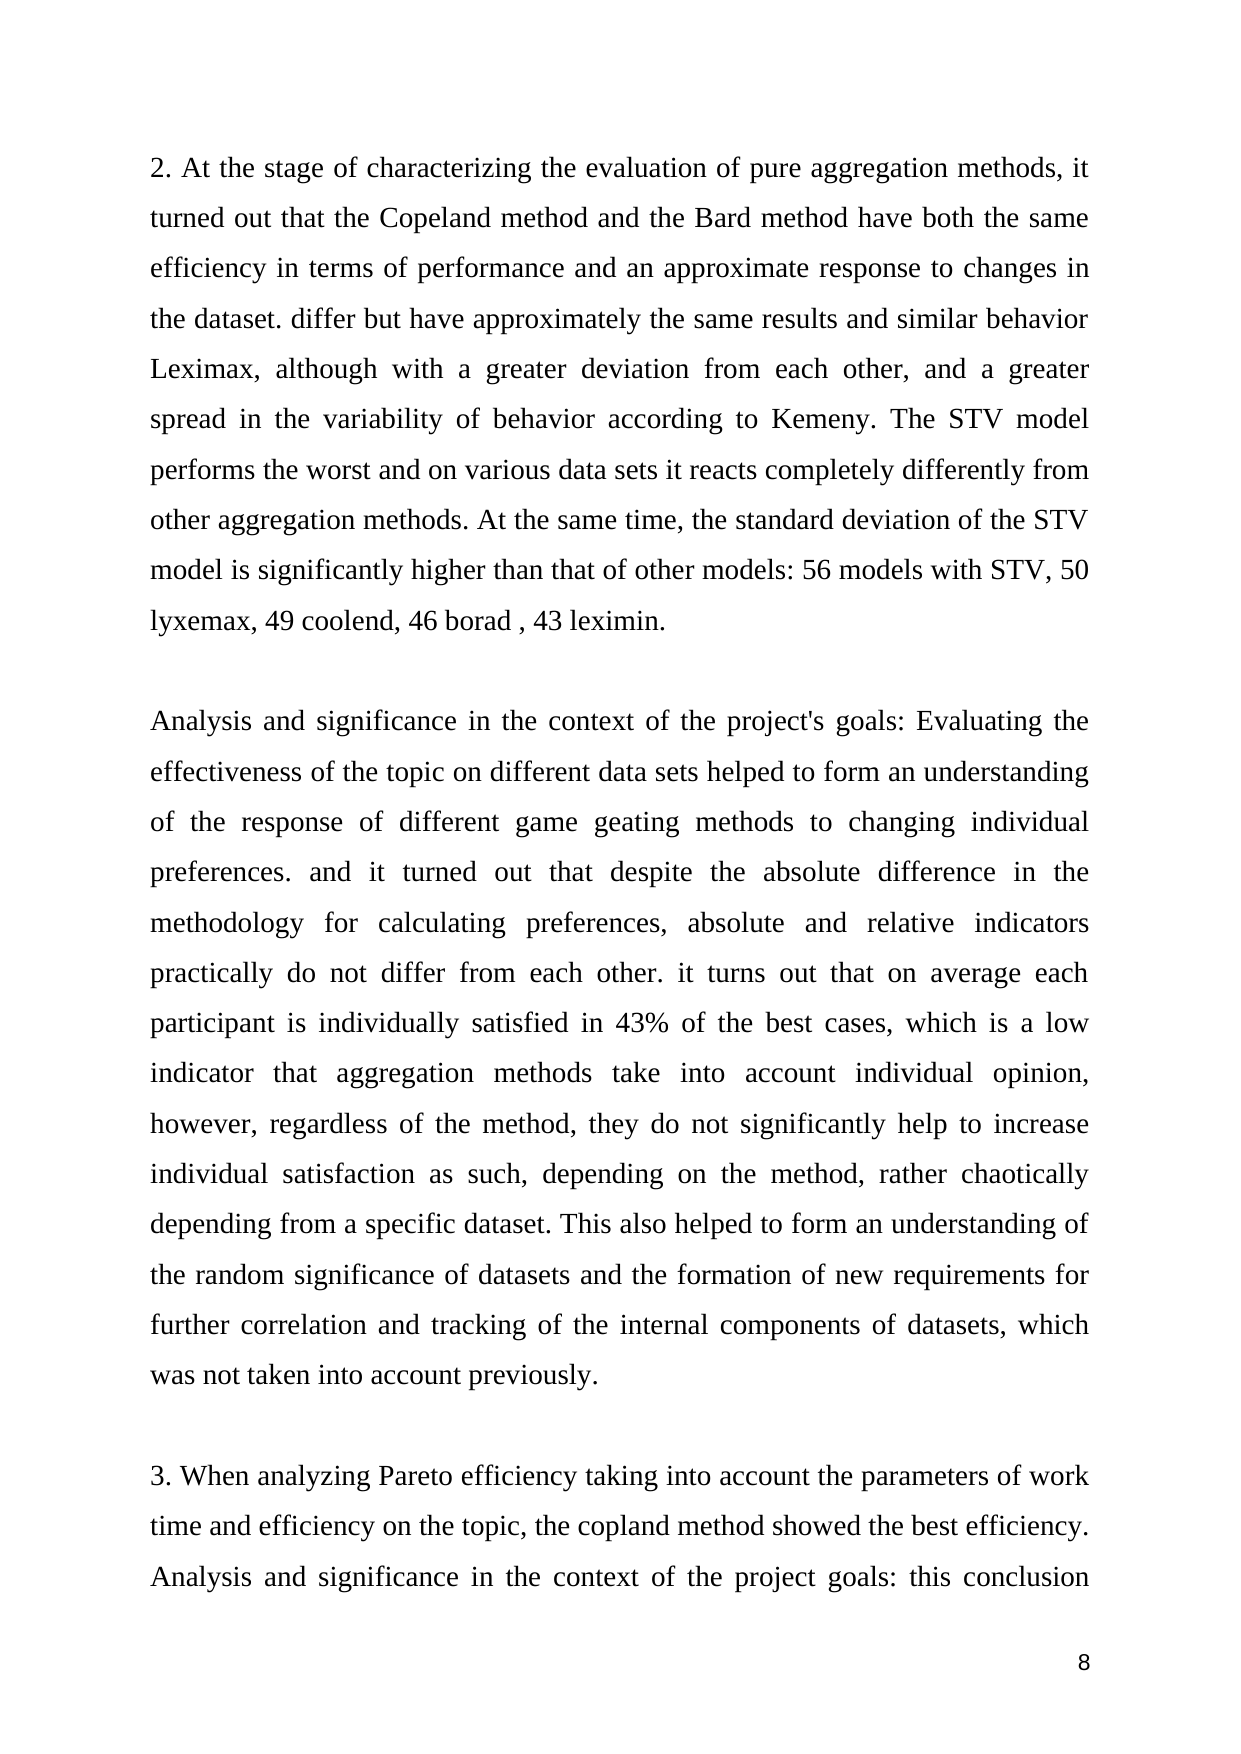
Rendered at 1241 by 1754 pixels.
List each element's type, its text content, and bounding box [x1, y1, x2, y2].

text Analysis and significance in the context of the project's goals: Evaluating the effectiveness of the topic on different data sets helped to form an understanding of the response of different game geating methods to changing individual preferences. and it turned out that despite the absolute difference in the methodology for calculating preferences, absolute and relative indicators practically do not differ from each other. it turns out that on average each participant is individually satisfied in 43% of the best cases, which is a low indicator that aggregation methods take into account individual opinion, however, regardless of the method, they do not significantly help to increase individual satisfaction as such, depending on the method, rather chaotically depending from a specific dataset. This also helped to form an understanding of the random significance of datasets and the formation of new requirements for further correlation and tracking of the internal components of datasets, which was not taken into account previously. [150, 703, 1090, 1391]
text 2. At the stage of characterizing the evaluation of pure aggregation methods, it turned out that the Copeland method and the Bard method have both the same efficiency in terms of performance and an approximate response to changes in the dataset. differ but have approximately the same results and similar behavior Leximax, although with a greater deviation from each other, and a greater spread in the variability of behavior according to Kemeny. The STV model performs the worst and on various data sets it reacts completely differently from other aggregation methods. At the same time, the standard deviation of the STV model is significantly higher than that of other models: 56 models with STV, 50 lyxemax, 49 coolend, 46 borad , 43 leximin. [150, 150, 1090, 636]
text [150, 1458, 1090, 1592]
